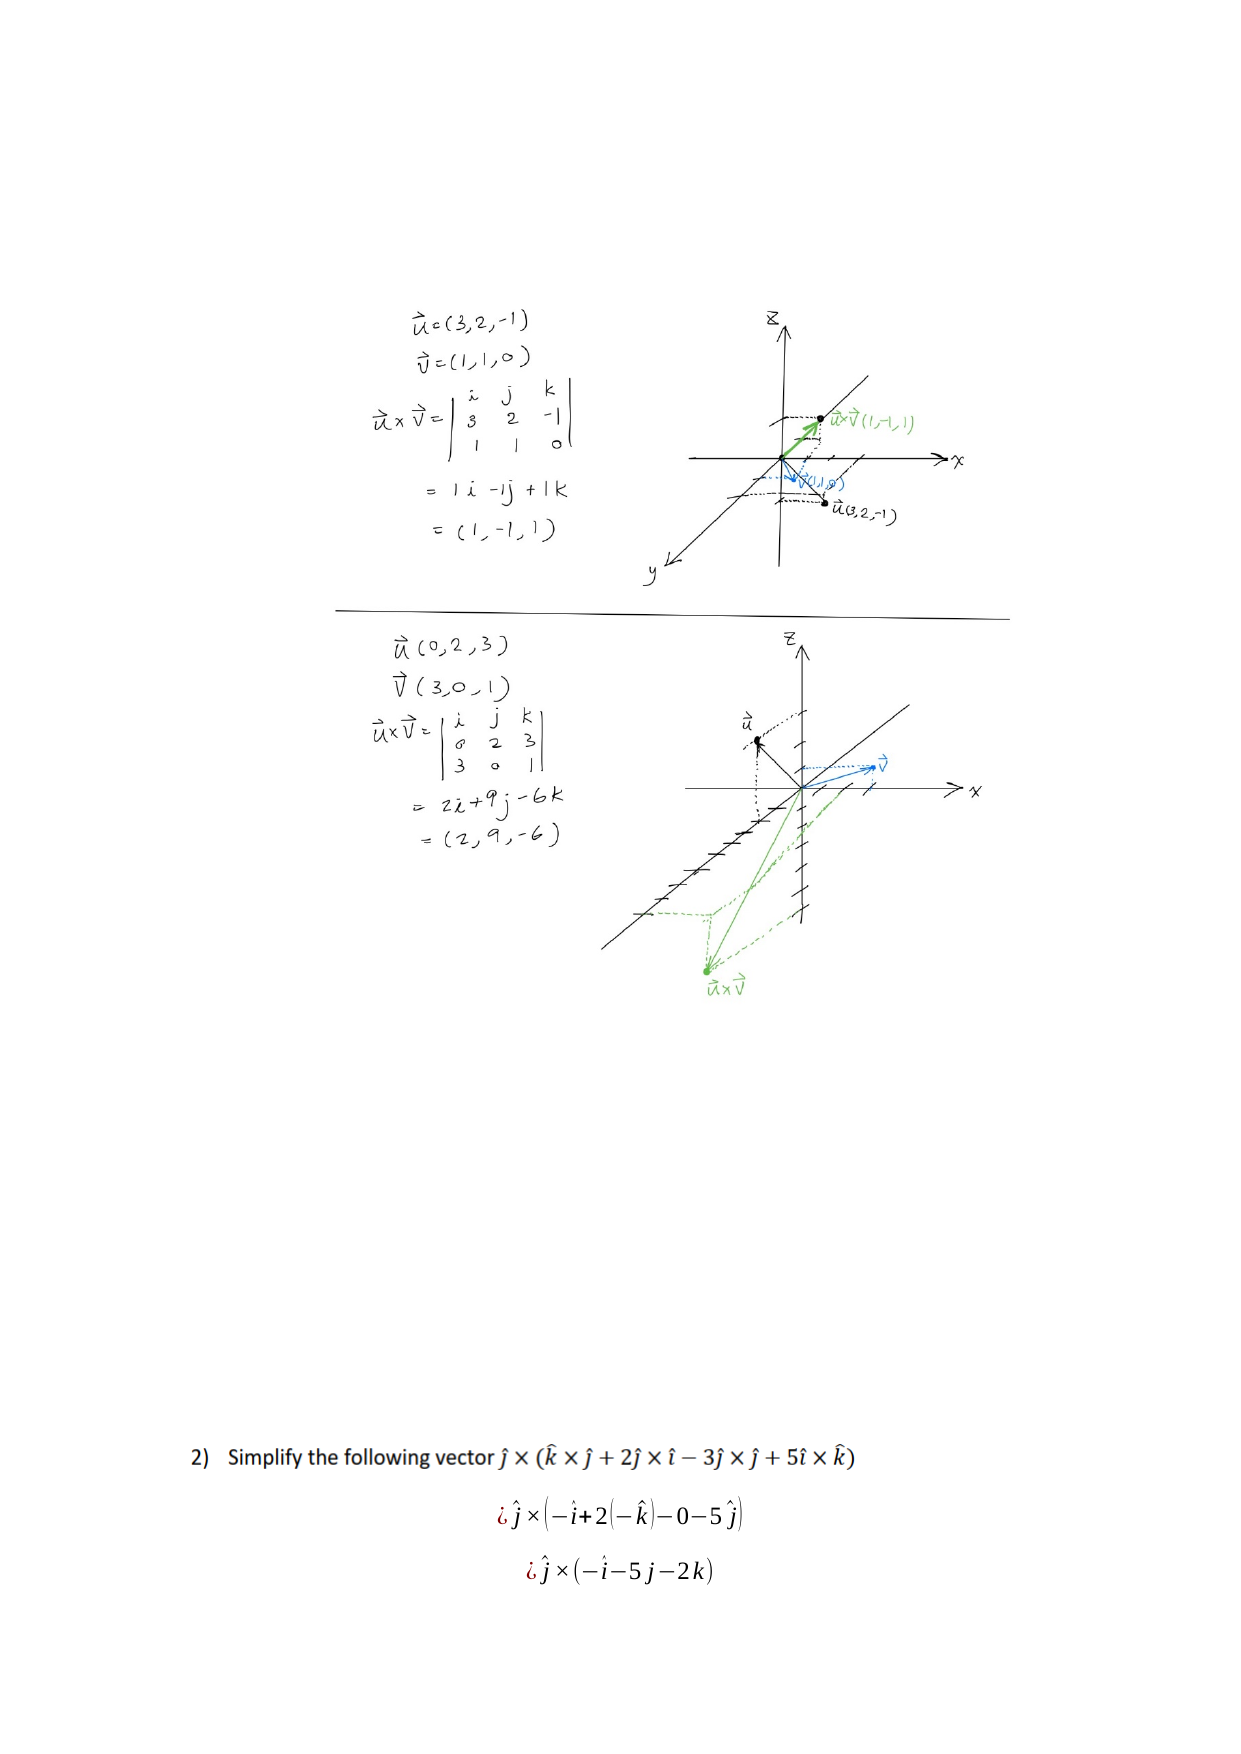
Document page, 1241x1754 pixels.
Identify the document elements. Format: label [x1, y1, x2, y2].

picture [177, 164, 1149, 1422]
picture [177, 1439, 877, 1475]
